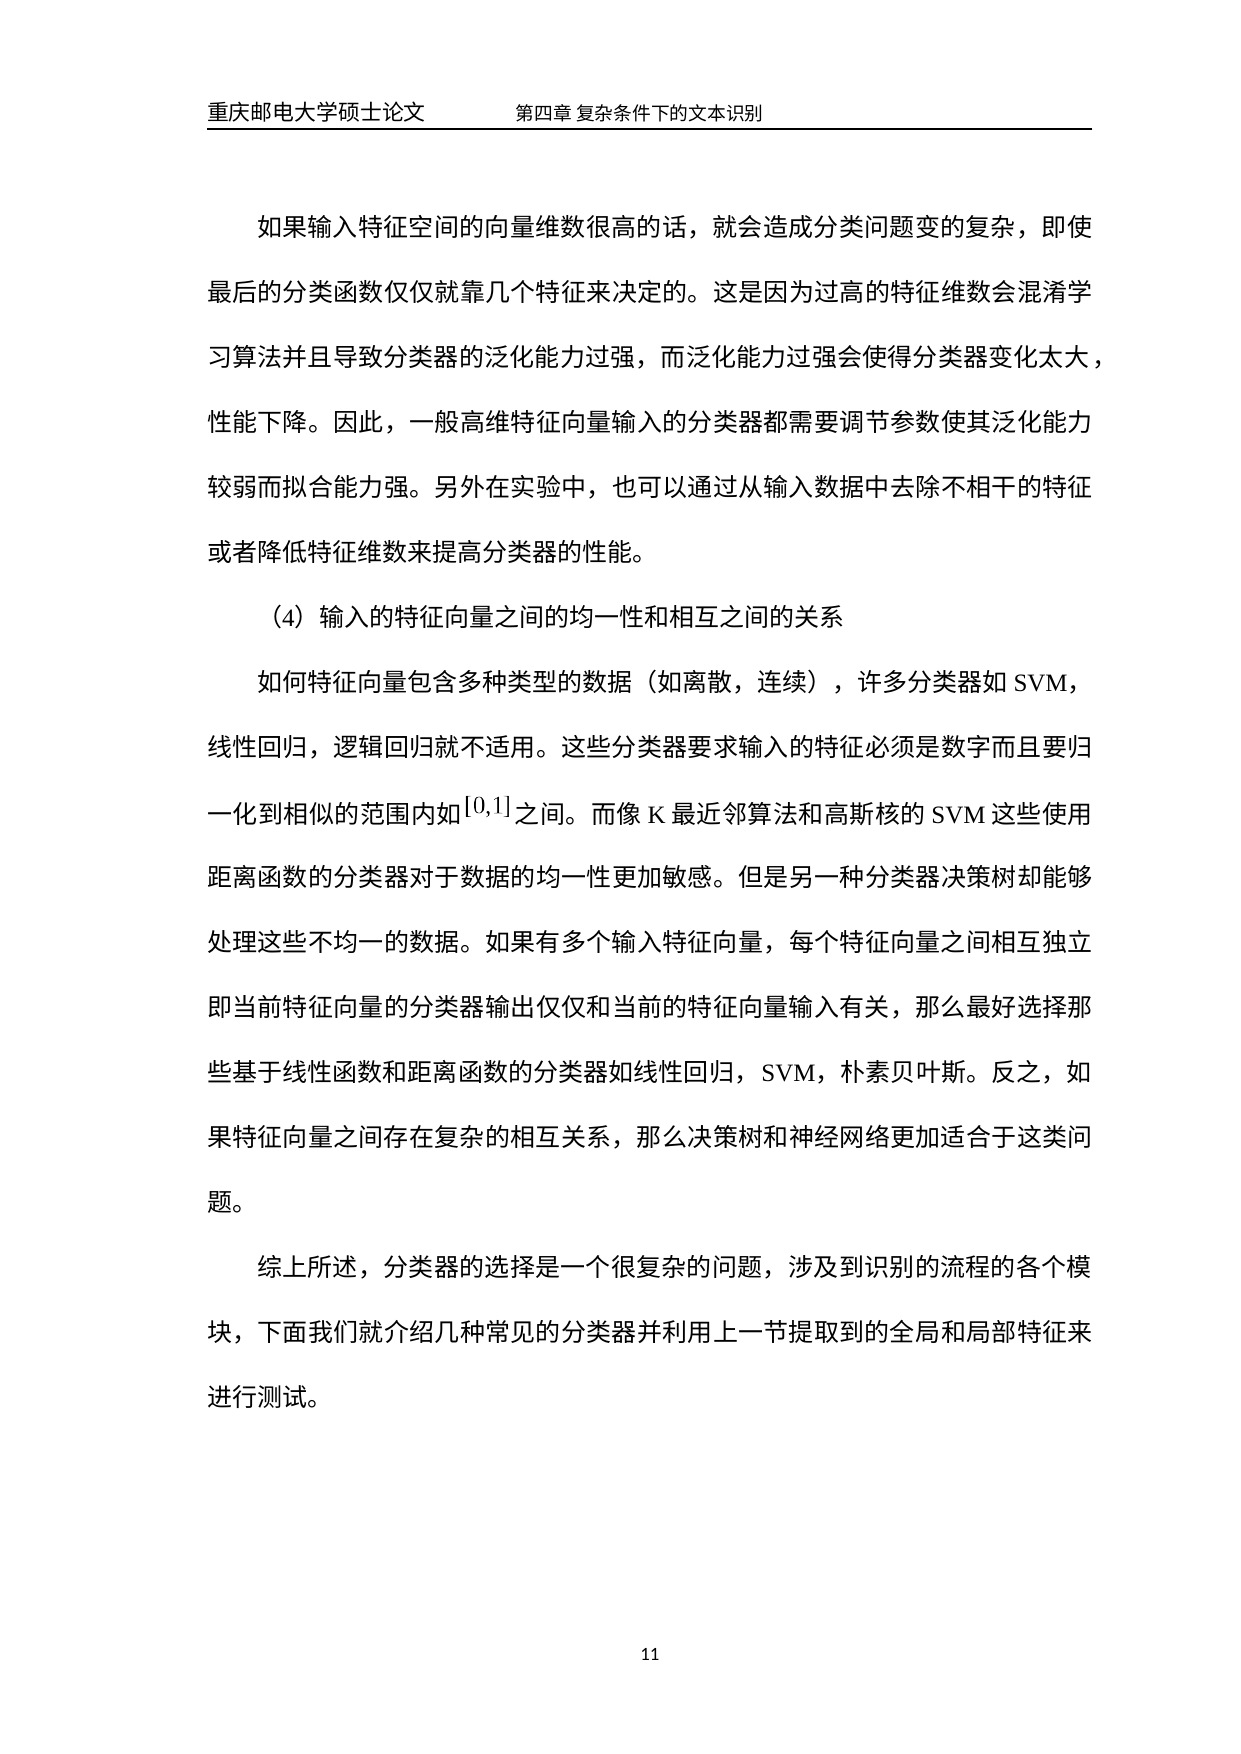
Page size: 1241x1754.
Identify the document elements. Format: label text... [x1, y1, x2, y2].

text 如果输入特征空间的向量维数很高的话，就会造成分类问题变的复杂，即使最后的分类函数仅仅就靠几个特征来决定的。这是因为过高的特征维数会混淆学习算法并且导致分类器的泛化能力过强，而泛化能力过强会使得分类器变化太大，性能下降。因此，一般高维特征向量输入的分类器都需要调节参数使其泛化能力较弱而拟合能力强。另外在实验中，也可以通过从输入数据中去除不相干的特征或者降低特征维数来提高分类器的性能。 [207, 193, 1092, 583]
text 综上所述，分类器的选择是一个很复杂的问题，涉及到识别的流程的各个模块，下面我们就介绍几种常见的分类器并利用上一节提取到的全局和局部特征来进行测试。 [207, 1233, 1092, 1428]
text （4）输入的特征向量之间的均一性和相互之间的关系 [207, 583, 1092, 648]
text 如何特征向量包含多种类型的数据（如离散，连续），许多分类器如SVM，线性回归，逻辑回归就不适用。这些分类器要求输入的特征必须是数字而且要归一化到相似的范围内如之间。而像K最近邻算法和高斯核的SVM这些使用距离函数的分类器对于数据的均一性更加敏感。但是另一种分类器决策树却能够处理这些不均一的数据。如果有多个输入特征向量，每个特征向量之间相互独立即当前特征向量的分类器输出仅仅和当前的特征向量输入有关，那么最好选择那些基于线性函数和距离函数的分类器如线性回归，SVM，朴素贝叶斯。反之，如果特征向量之间存在复杂的相互关系，那么决策树和神经网络更加适合于这类问题。 [207, 648, 1092, 1233]
